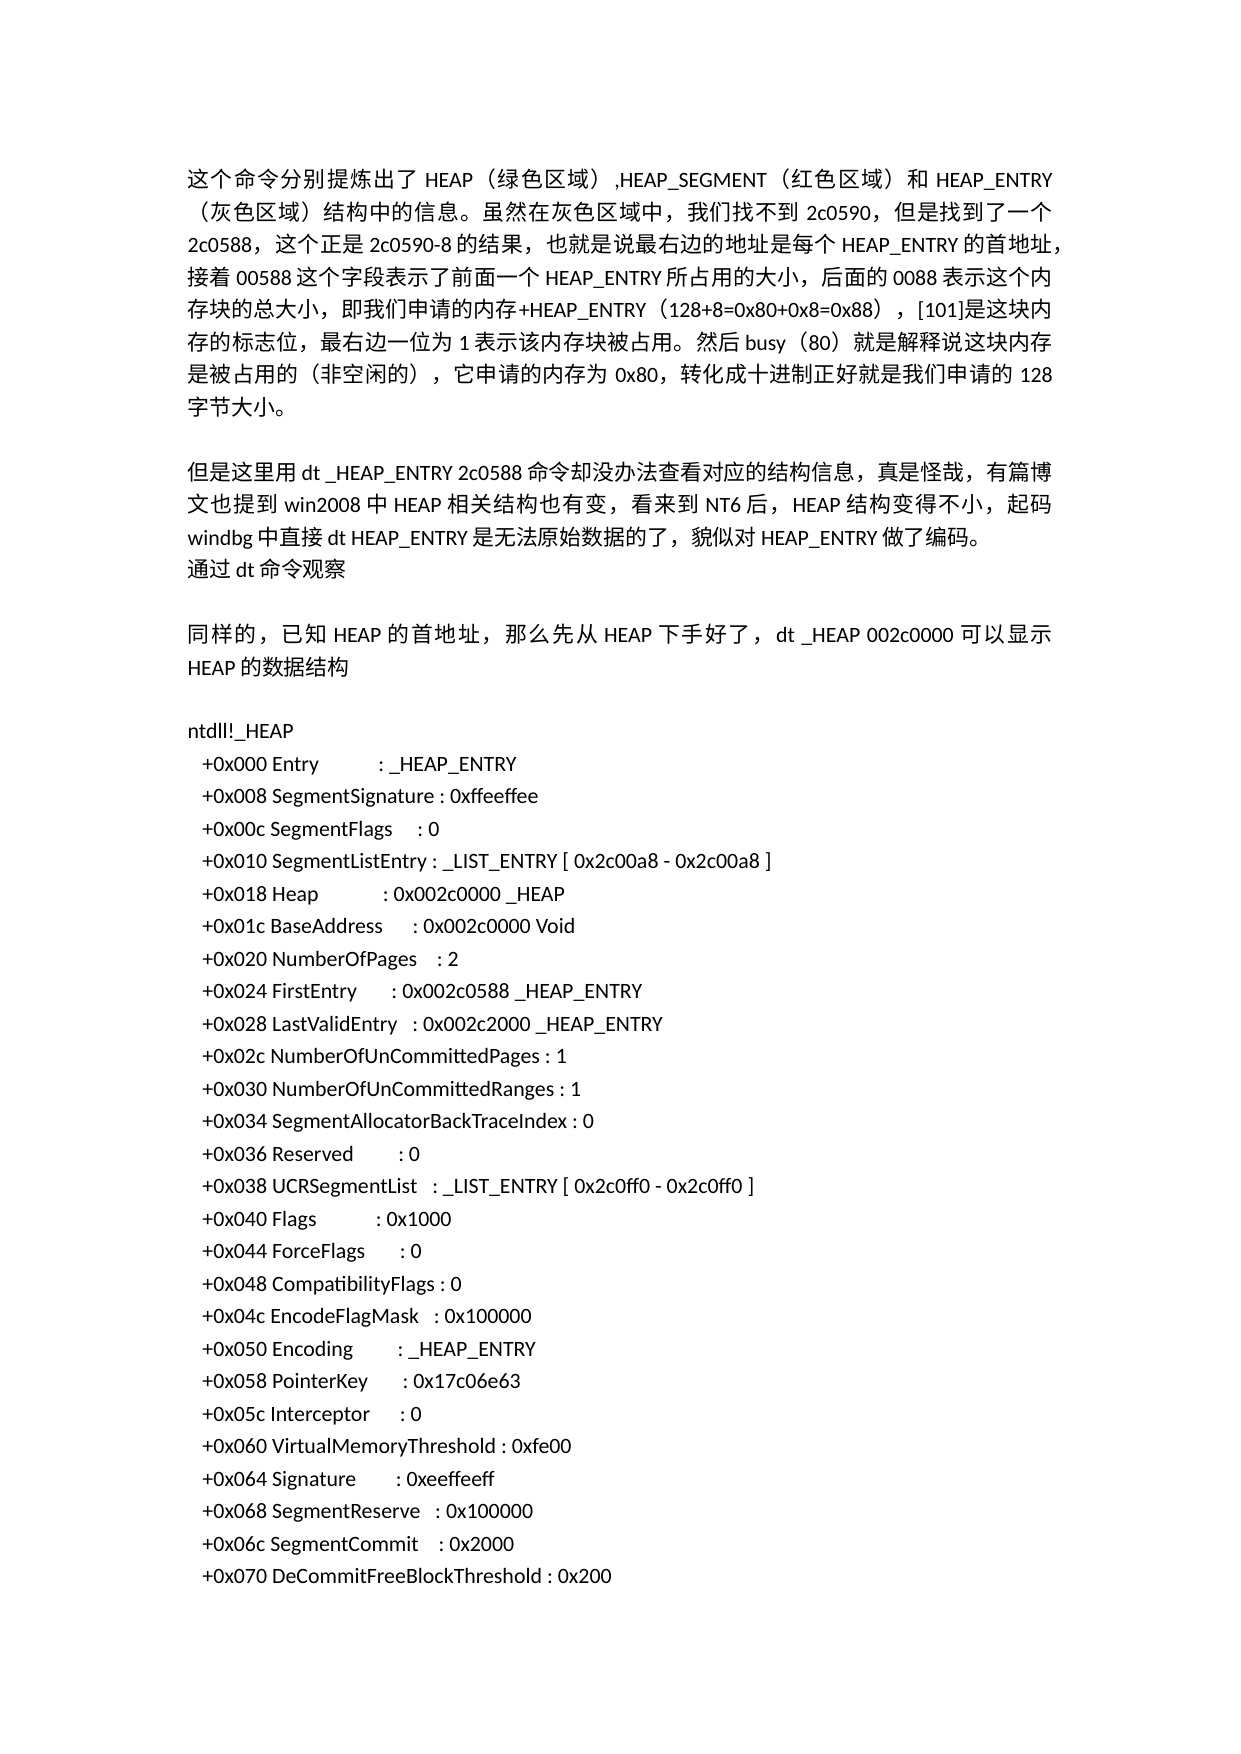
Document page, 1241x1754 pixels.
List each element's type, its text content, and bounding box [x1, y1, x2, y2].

text +0x058 PointerKey : 0x17c06e63 [187, 1364, 1053, 1397]
text +0x018 Heap : 0x002c0000 _HEAP [187, 877, 1053, 909]
text +0x05c Interceptor : 0 [187, 1397, 1053, 1429]
text +0x028 LastValidEntry : 0x002c2000 _HEAP_ENTRY [187, 1007, 1053, 1039]
text +0x048 CompatibilityFlags : 0 [187, 1267, 1053, 1299]
text +0x00c SegmentFlags : 0 [187, 812, 1053, 844]
text +0x030 NumberOfUnCommittedRanges : 1 [187, 1072, 1053, 1104]
text +0x064 Signature : 0xeeffeeff [187, 1462, 1053, 1494]
text +0x060 VirtualMemoryThreshold : 0xfe00 [187, 1429, 1053, 1462]
text +0x038 UCRSegmentList : _LIST_ENTRY [ 0x2c0ff0 - 0x2c0ff0 ] [187, 1169, 1053, 1202]
text 同样的，已知HEAP的首地址，那么先从HEAP下手好了，dt _HEAP 002c0000可以显示HEAP的数据结构 [187, 617, 1053, 682]
text +0x034 SegmentAllocatorBackTraceIndex : 0 [187, 1104, 1053, 1137]
text +0x024 FirstEntry : 0x002c0588 _HEAP_ENTRY [187, 974, 1053, 1007]
text +0x020 NumberOfPages : 2 [187, 942, 1053, 974]
text +0x01c BaseAddress : 0x002c0000 Void [187, 909, 1053, 942]
text +0x040 Flags : 0x1000 [187, 1202, 1053, 1234]
text +0x070 DeCommitFreeBlockThreshold : 0x200 [187, 1559, 1053, 1592]
text +0x068 SegmentReserve : 0x100000 [187, 1494, 1053, 1527]
text +0x050 Encoding : _HEAP_ENTRY [187, 1332, 1053, 1364]
text 这个命令分别提炼出了HEAP（绿色区域）,HEAP_SEGMENT（红色区域）和HEAP_ENTRY（灰色区域）结构中的信息。虽然在灰色区域中，我们找不到2c0590，但是找到了一个2c0588，这个正是2c0590-8的结果，也就是说最右边的地址是每个HEAP_ENTRY的首地址，接着00588这个字段表示了前面一个HEAP_ENTRY所占用的大小，后面的0088表示这个内存块的总大小，即我们申请的内存+HEAP_ENTRY（128+8=0x80+0x8=0x88），[101]是这块内存的标志位，最右边一位为1表示该内存块被占用。然后busy（80）就是解释说这块内存是被占用的（非空闲的），它申请的内存为0x80，转化成十进制正好就是我们申请的128字节大小。 [187, 162, 1053, 422]
text +0x036 Reserved : 0 [187, 1137, 1053, 1169]
text +0x044 ForceFlags : 0 [187, 1234, 1053, 1267]
text +0x010 SegmentListEntry : _LIST_ENTRY [ 0x2c00a8 - 0x2c00a8 ] [187, 844, 1053, 877]
text 但是这里用dt _HEAP_ENTRY 2c0588命令却没办法查看对应的结构信息，真是怪哉，有篇博文也提到win2008中HEAP相关结构也有变，看来到NT6后，HEAP结构变得不小，起码windbg中直接dt HEAP_ENTRY是无法原始数据的了，貌似对HEAP_ENTRY做了编码。 [187, 454, 1053, 552]
text +0x06c SegmentCommit : 0x2000 [187, 1527, 1053, 1559]
text +0x04c EncodeFlagMask : 0x100000 [187, 1299, 1053, 1332]
text +0x008 SegmentSignature : 0xffeeffee [187, 779, 1053, 812]
text ntdll!_HEAP [187, 714, 1053, 747]
text 通过dt命令观察 [187, 552, 1053, 584]
text +0x000 Entry : _HEAP_ENTRY [187, 747, 1053, 779]
text +0x02c NumberOfUnCommittedPages : 1 [187, 1039, 1053, 1072]
